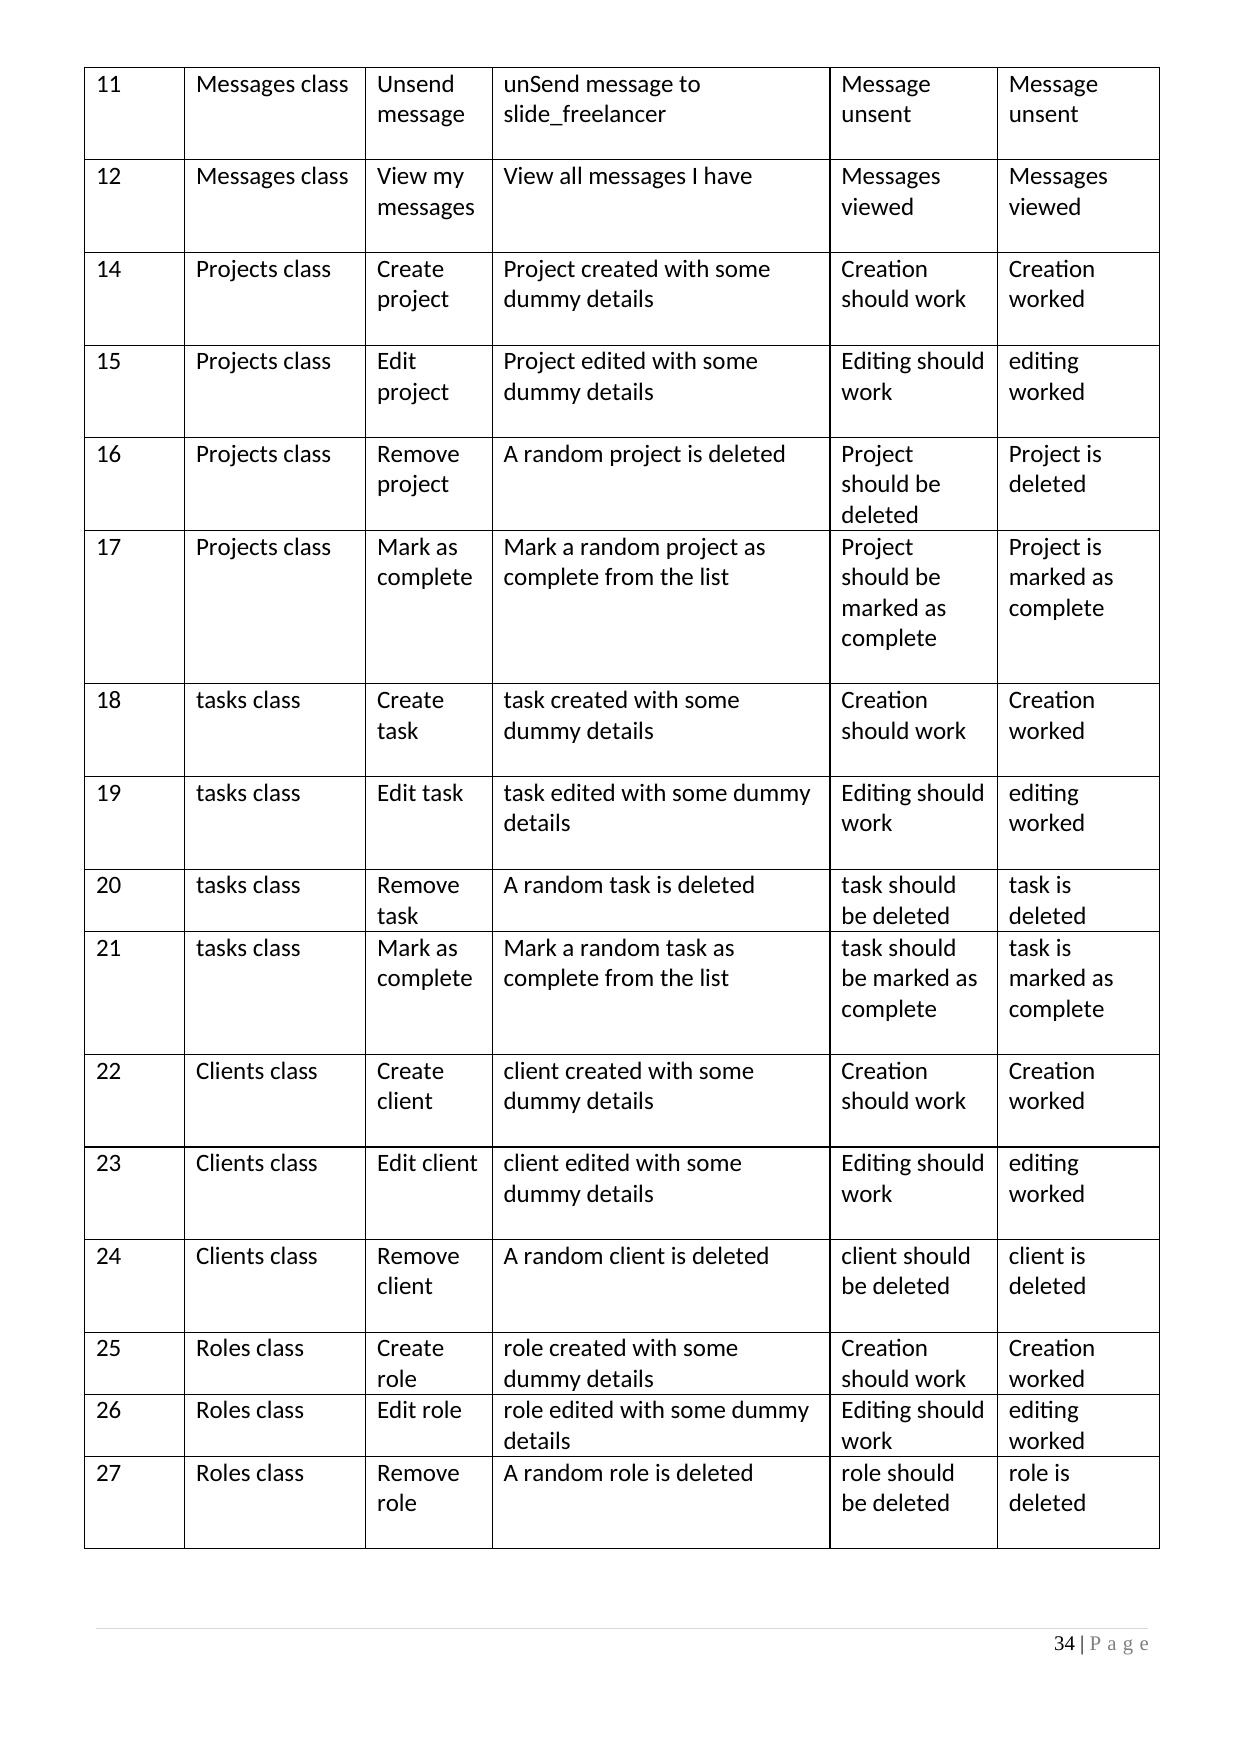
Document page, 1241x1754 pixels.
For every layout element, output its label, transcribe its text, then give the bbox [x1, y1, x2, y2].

table_cell Project is deleted [998, 438, 1159, 530]
table_cell tasks class [185, 870, 365, 931]
table_cell Editing should work [831, 1395, 997, 1456]
table_cell 23 [85, 1148, 184, 1239]
table_cell 12 [85, 160, 184, 252]
table_cell 17 [85, 531, 184, 683]
table_cell Mark as complete [366, 531, 492, 683]
table_cell Project edited with some dummy details [493, 346, 829, 437]
table_cell Message unsent [831, 68, 997, 159]
table_cell 26 [85, 1395, 184, 1456]
table_cell Projects class [185, 253, 365, 344]
table_cell Roles class [185, 1395, 365, 1456]
table_cell 24 [85, 1240, 184, 1332]
table_cell Clients class [185, 1240, 365, 1332]
table_cell Creation should work [831, 1333, 997, 1394]
table_cell A random task is deleted [493, 870, 829, 931]
table_cell Messages class [185, 160, 365, 252]
table_cell Remove project [366, 438, 492, 530]
table_cell Create task [366, 684, 492, 776]
table_cell 15 [85, 346, 184, 437]
table_cell task should be marked as complete [831, 932, 997, 1054]
table_cell 21 [85, 932, 184, 1054]
table_cell Project created with some dummy details [493, 253, 829, 344]
table_cell View my messages [366, 160, 492, 252]
table_cell task is marked as complete [998, 932, 1159, 1054]
table_cell task created with some dummy details [493, 684, 829, 776]
table_cell role is deleted [998, 1457, 1159, 1548]
table_cell editing worked [998, 777, 1159, 868]
table_cell editing worked [998, 346, 1159, 437]
table_cell Mark as complete [366, 932, 492, 1054]
table_cell Messages class [185, 68, 365, 159]
table_cell 19 [85, 777, 184, 868]
table_cell 18 [85, 684, 184, 776]
table_cell Messages viewed [831, 160, 997, 252]
table_cell task is deleted [998, 870, 1159, 931]
table_cell Creation worked [998, 1055, 1159, 1146]
table_cell client should be deleted [831, 1240, 997, 1332]
table_cell client is deleted [998, 1240, 1159, 1332]
table_cell Project should be marked as complete [831, 531, 997, 683]
table_cell View all messages I have [493, 160, 829, 252]
table_cell tasks class [185, 684, 365, 776]
table_cell Mark a random project as complete from the list [493, 531, 829, 683]
table_cell Create project [366, 253, 492, 344]
table_cell client created with some dummy details [493, 1055, 829, 1146]
table_cell Edit client [366, 1148, 492, 1239]
table_cell tasks class [185, 932, 365, 1054]
table_cell Messages viewed [998, 160, 1159, 252]
table_cell Edit project [366, 346, 492, 437]
table_cell Create client [366, 1055, 492, 1146]
table_cell 22 [85, 1055, 184, 1146]
table_cell Roles class [185, 1333, 365, 1394]
table_cell role created with some dummy details [493, 1333, 829, 1394]
table_cell Remove task [366, 870, 492, 931]
table_cell Creation should work [831, 1055, 997, 1146]
table_cell role should be deleted [831, 1457, 997, 1548]
table_cell Editing should work [831, 1148, 997, 1239]
table_cell Project should be deleted [831, 438, 997, 530]
table_cell task should be deleted [831, 870, 997, 931]
table_cell 11 [85, 68, 184, 159]
table_cell 20 [85, 870, 184, 931]
table_cell 27 [85, 1457, 184, 1548]
table_cell role edited with some dummy details [493, 1395, 829, 1456]
table_cell Unsend message [366, 68, 492, 159]
table_cell Roles class [185, 1457, 365, 1548]
table_cell Remove role [366, 1457, 492, 1548]
table_cell Clients class [185, 1148, 365, 1239]
table_cell Edit role [366, 1395, 492, 1456]
table_cell Message unsent [998, 68, 1159, 159]
table_cell Creation worked [998, 253, 1159, 344]
table_cell A random project is deleted [493, 438, 829, 530]
table_cell tasks class [185, 777, 365, 868]
table_cell A random role is deleted [493, 1457, 829, 1548]
table_cell Editing should work [831, 777, 997, 868]
table_cell Creation worked [998, 1333, 1159, 1394]
table_cell Editing should work [831, 346, 997, 437]
table_cell Project is marked as complete [998, 531, 1159, 683]
table_cell Projects class [185, 346, 365, 437]
table_cell Projects class [185, 531, 365, 683]
table_cell task edited with some dummy details [493, 777, 829, 868]
table_cell 16 [85, 438, 184, 530]
table_cell unSend message to slide_freelancer [493, 68, 829, 159]
table_cell editing worked [998, 1148, 1159, 1239]
table_cell A random client is deleted [493, 1240, 829, 1332]
table_cell Remove client [366, 1240, 492, 1332]
table_cell 25 [85, 1333, 184, 1394]
table_cell Creation worked [998, 684, 1159, 776]
table_cell client edited with some dummy details [493, 1148, 829, 1239]
table_cell editing worked [998, 1395, 1159, 1456]
table_cell Create role [366, 1333, 492, 1394]
table_cell Mark a random task as complete from the list [493, 932, 829, 1054]
table_cell Clients class [185, 1055, 365, 1146]
table_cell Creation should work [831, 253, 997, 344]
table_cell Edit task [366, 777, 492, 868]
table_cell Projects class [185, 438, 365, 530]
table_cell 14 [85, 253, 184, 344]
table_cell Creation should work [831, 684, 997, 776]
